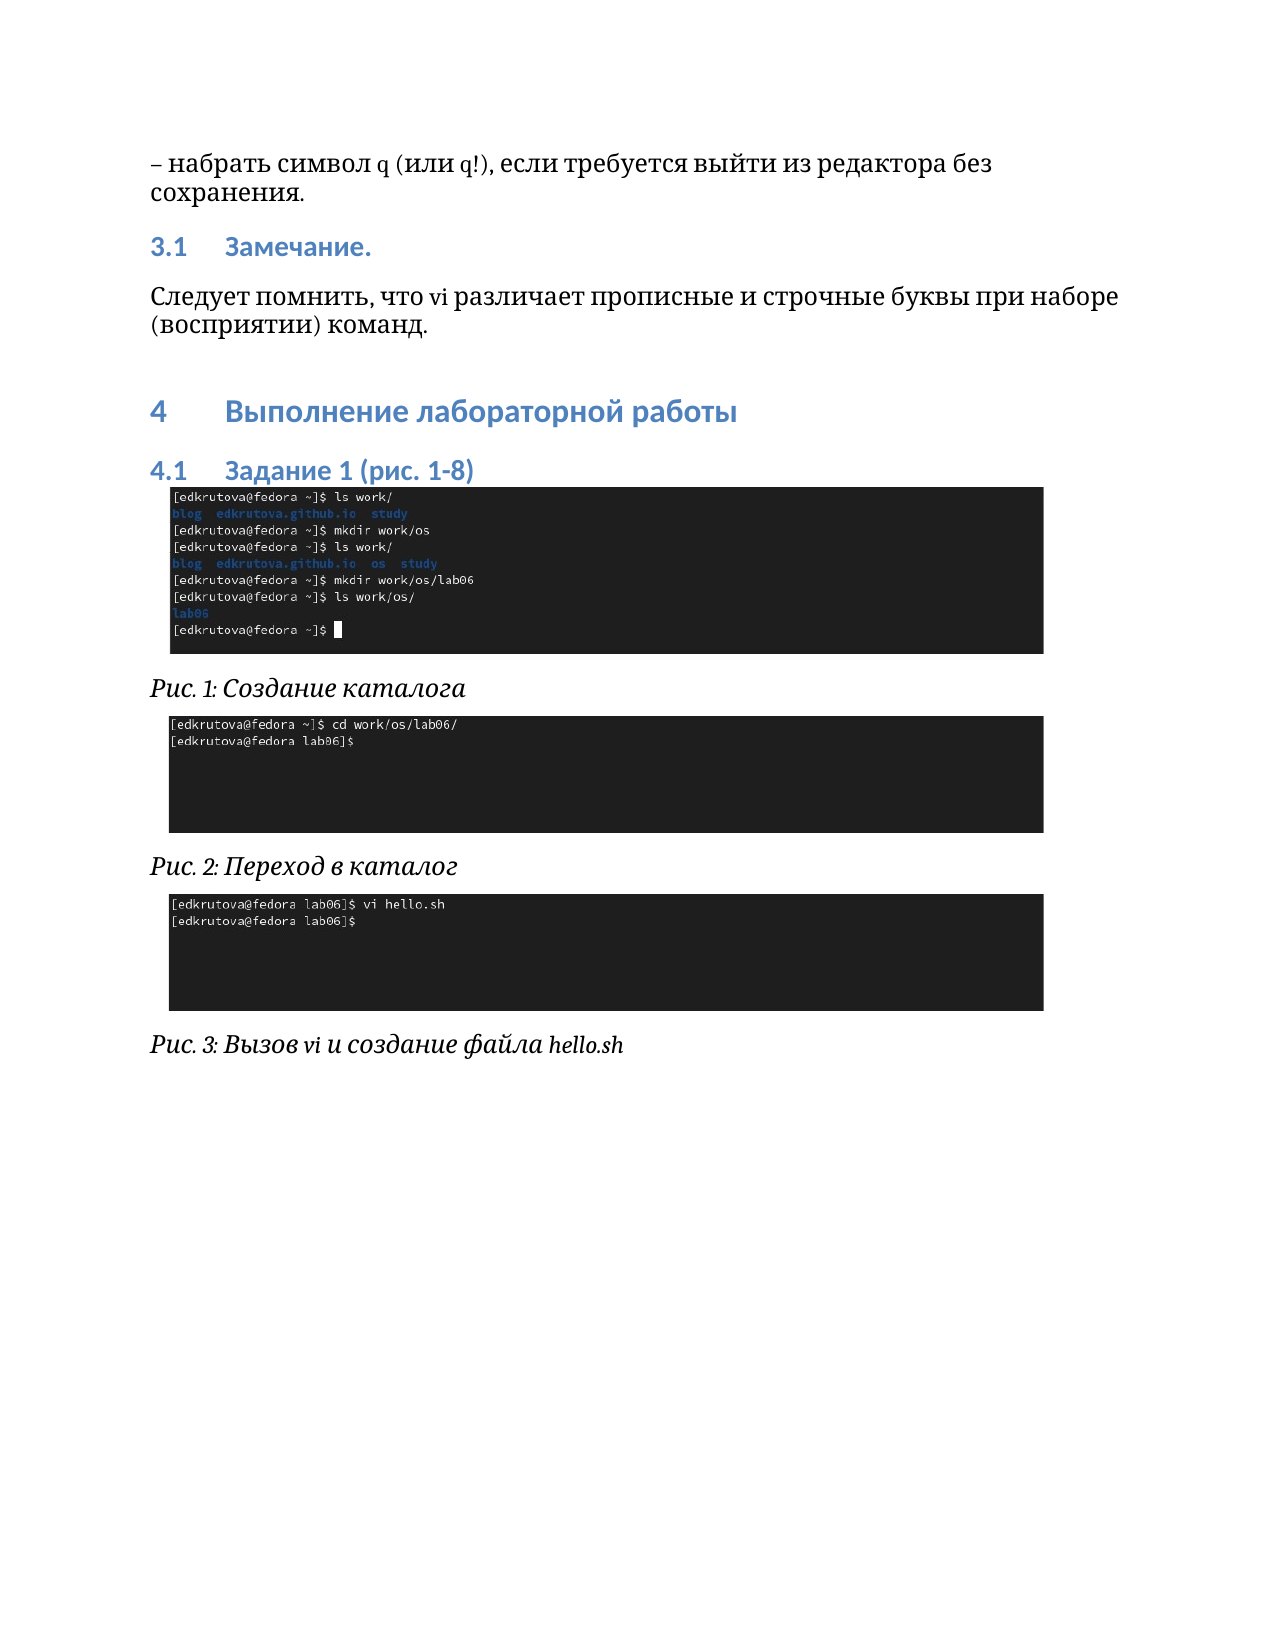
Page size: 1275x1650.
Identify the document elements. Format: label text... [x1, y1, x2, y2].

subtitle 4.1 Задание 1 (рис. 1-8) [150, 452, 1125, 487]
text Рис. 3: Вызов vi и создание файла hello.sh [150, 1031, 1125, 1060]
subtitle 4 Выполнение лабораторной работы [150, 390, 1125, 431]
text Рис. 2: Переход в каталог [150, 853, 1125, 882]
subtitle 3.1 Замечание. [150, 228, 1125, 264]
picture [168, 487, 1044, 654]
text Следует помнить, что vi различает прописные и строчные буквы при наборе (восприятии) команд. [150, 283, 1125, 340]
text Рис. 1: Создание каталога [150, 675, 1125, 703]
picture [168, 716, 1044, 833]
picture [168, 894, 1044, 1011]
text – набрать символ q (или q!), если требуется выйти из редактора без сохранения. [150, 150, 1125, 207]
